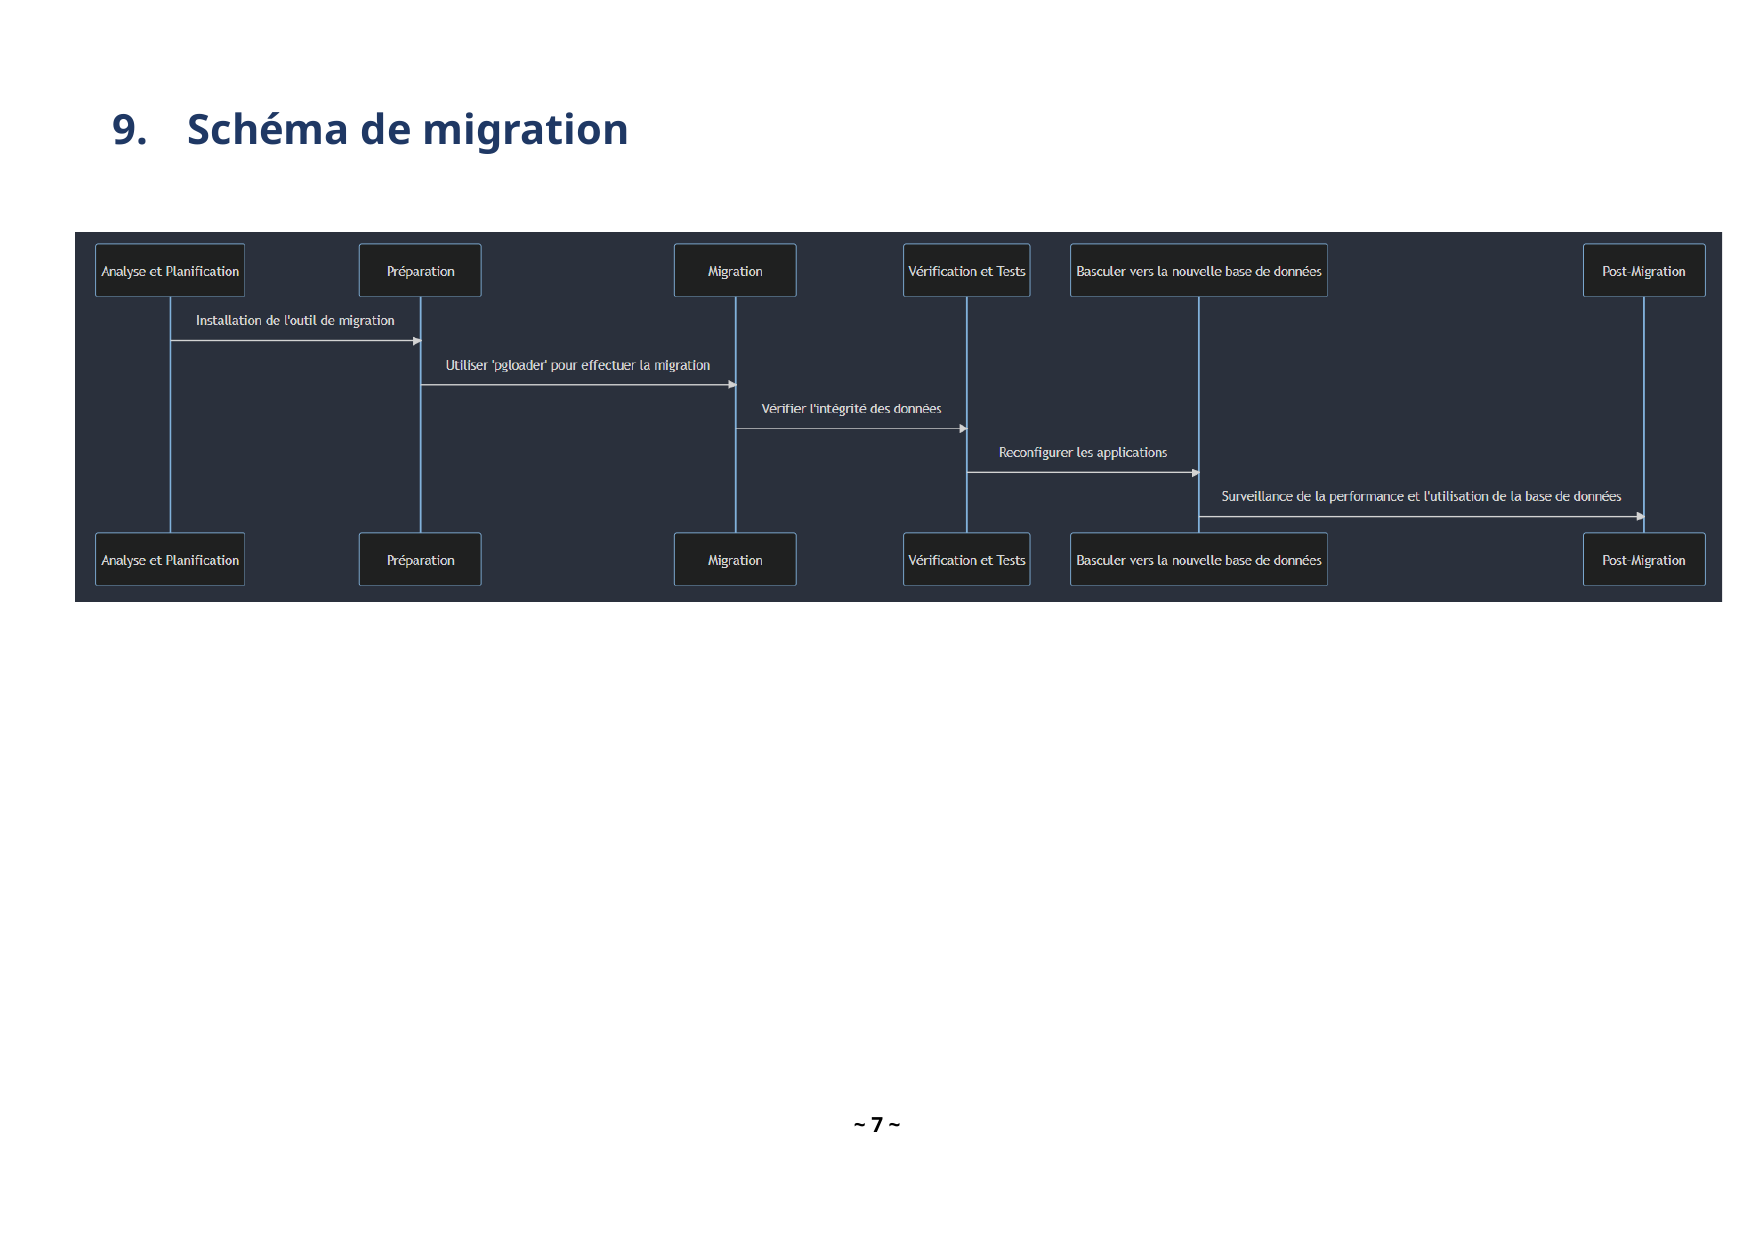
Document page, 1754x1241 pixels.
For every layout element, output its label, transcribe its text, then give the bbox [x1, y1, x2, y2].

subtitle Schéma de migration [112, 100, 1679, 157]
picture [75, 232, 1723, 602]
